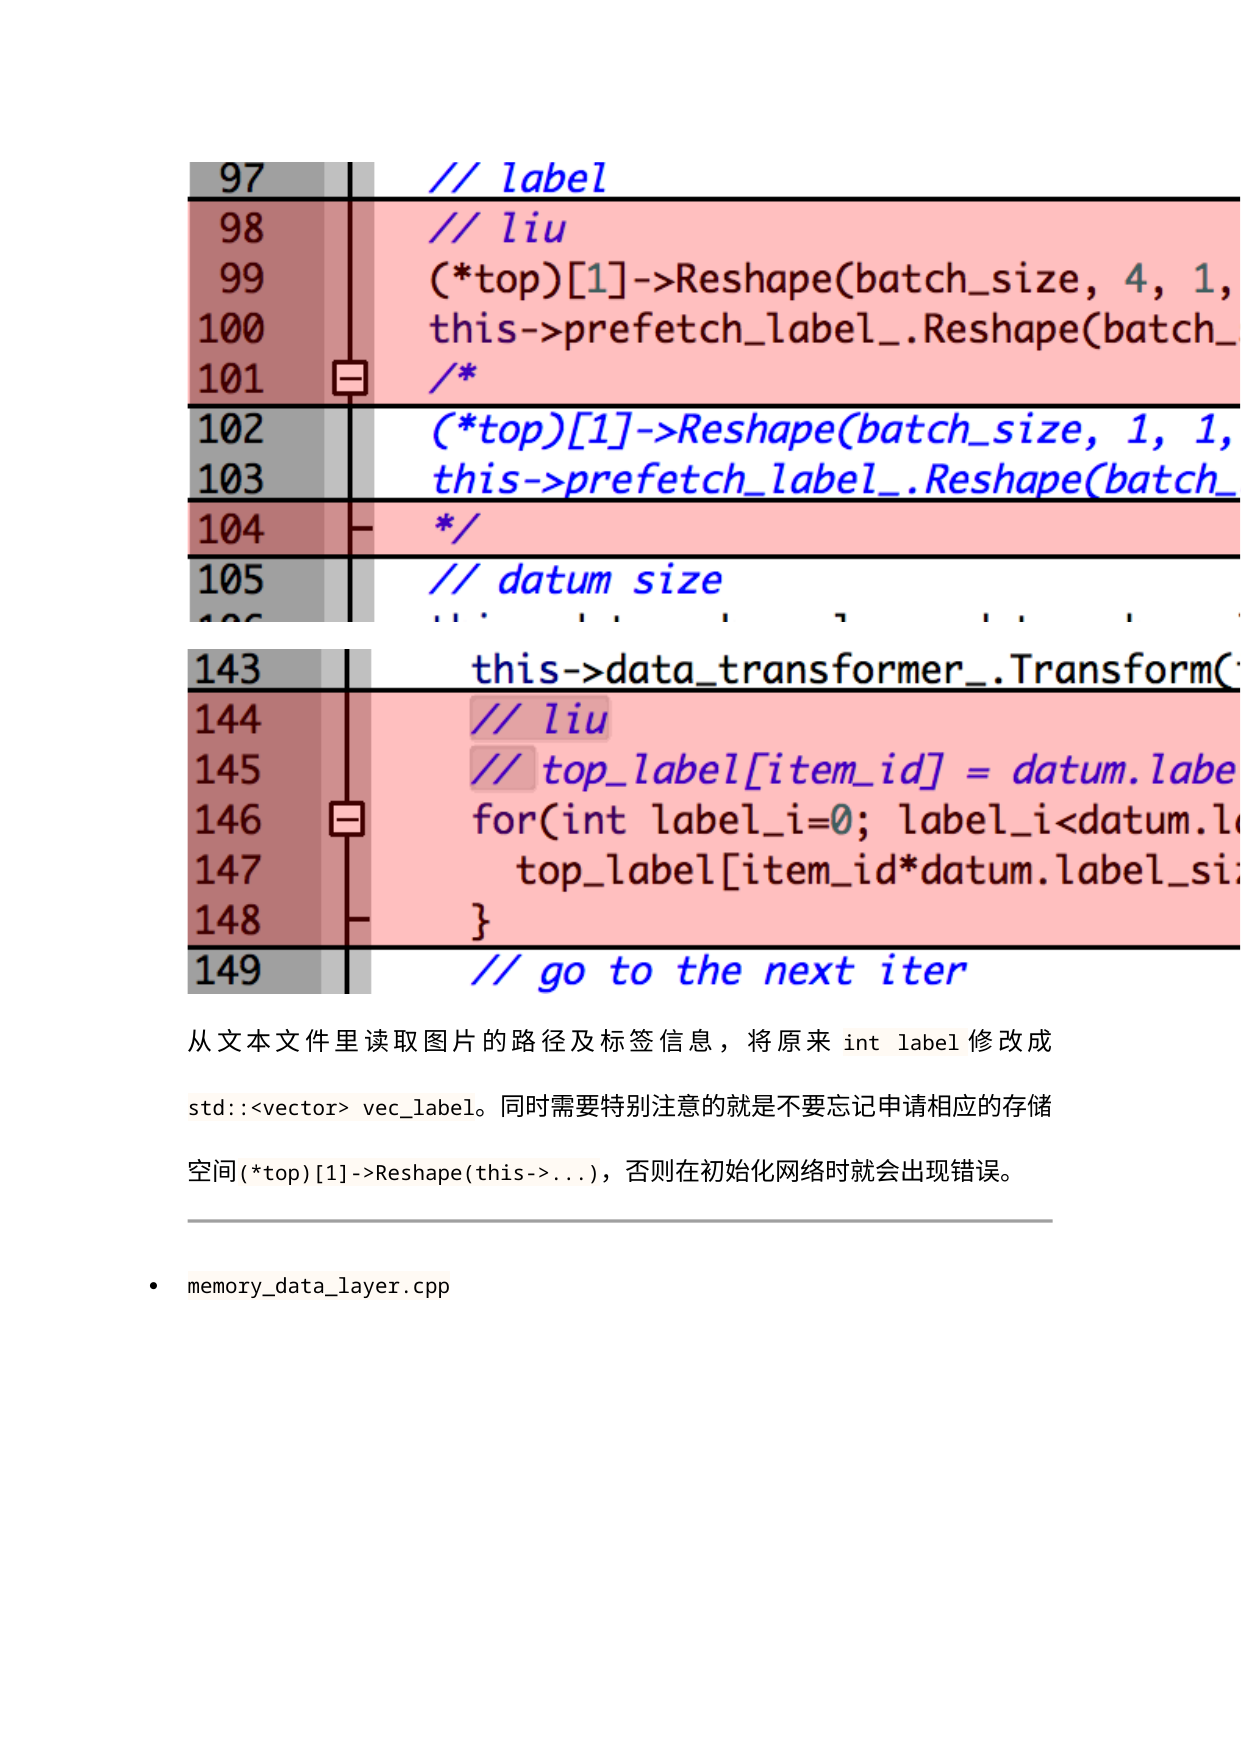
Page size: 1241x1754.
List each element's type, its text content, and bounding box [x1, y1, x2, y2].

list memory_data_layer.cpp [150, 1269, 1053, 1302]
picture [187, 649, 1241, 994]
text 从文本文件里读取图片的路径及标签信息，将原来int label修改成std::<vector> vec_label。同时需要特别注意的就是不要忘记申请相应的存储空间(*top)[1]->Reshape(this->...)，否则在初始化网络时就会出现错误。 [187, 1007, 1053, 1202]
picture [187, 162, 1241, 622]
